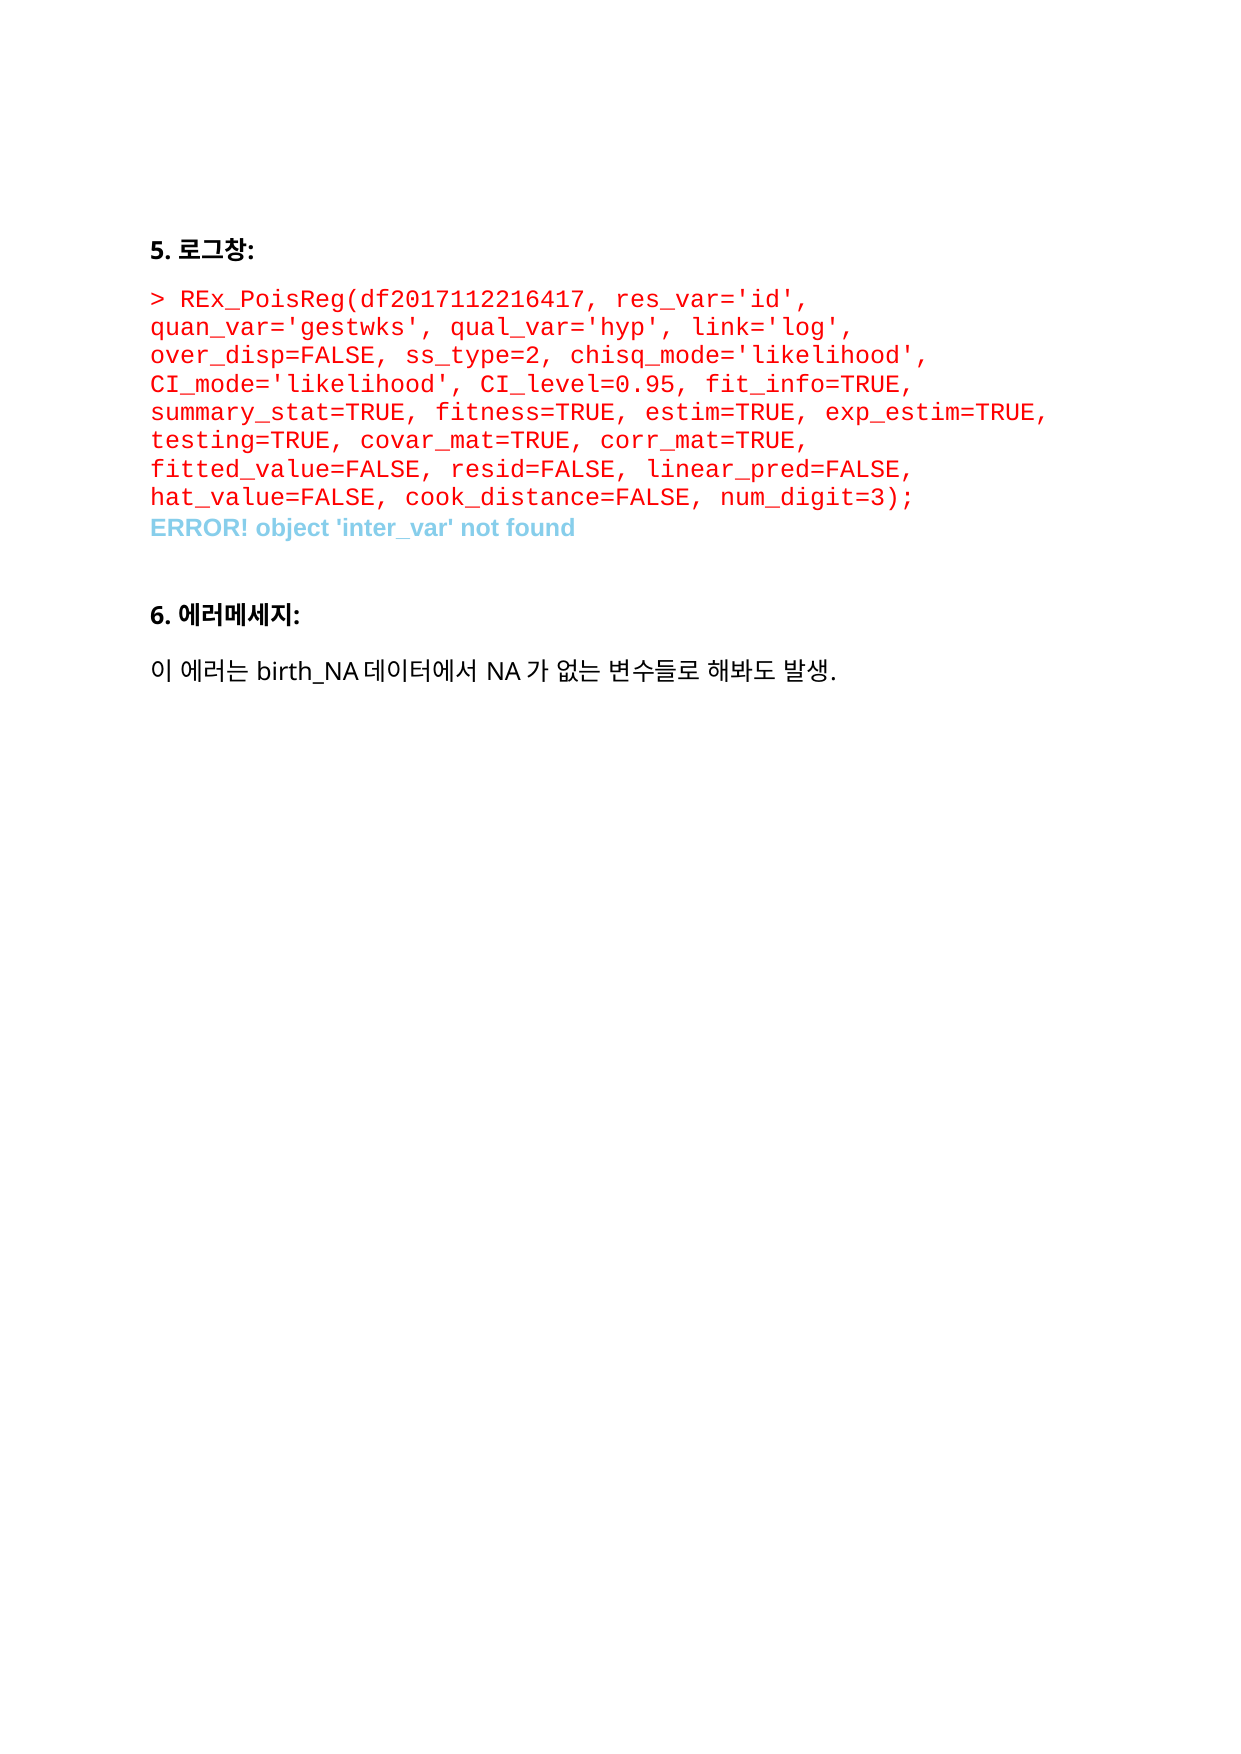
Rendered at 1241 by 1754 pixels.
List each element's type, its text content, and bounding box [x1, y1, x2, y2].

text 이 에러는 birth_NA데이터에서 NA가 없는 변수들로 해봐도 발생. [150, 651, 1090, 687]
text > REx_PoisReg(df2017112216417, res_var='id', quan_var='gestwks', qual_var='hyp', link='log', over_disp=FALSE, ss_type=2, chisq_mode='likelihood', CI_mode='likelihood', CI_level=0.95, fit_info=TRUE, summary_stat=TRUE, fitness=TRUE, estim=TRUE, exp_estim=TRUE, testing=TRUE, covar_mat=TRUE, corr_mat=TRUE, fitted_value=FALSE, resid=FALSE, linear_pred=FALSE, hat_value=FALSE, cook_distance=FALSE, num_digit=3); [150, 286, 1090, 513]
text ERROR! object 'inter_var' not found [150, 513, 1090, 542]
text 5. 로그창: [150, 231, 1090, 267]
text 6. 에러메세지: [150, 595, 1090, 631]
